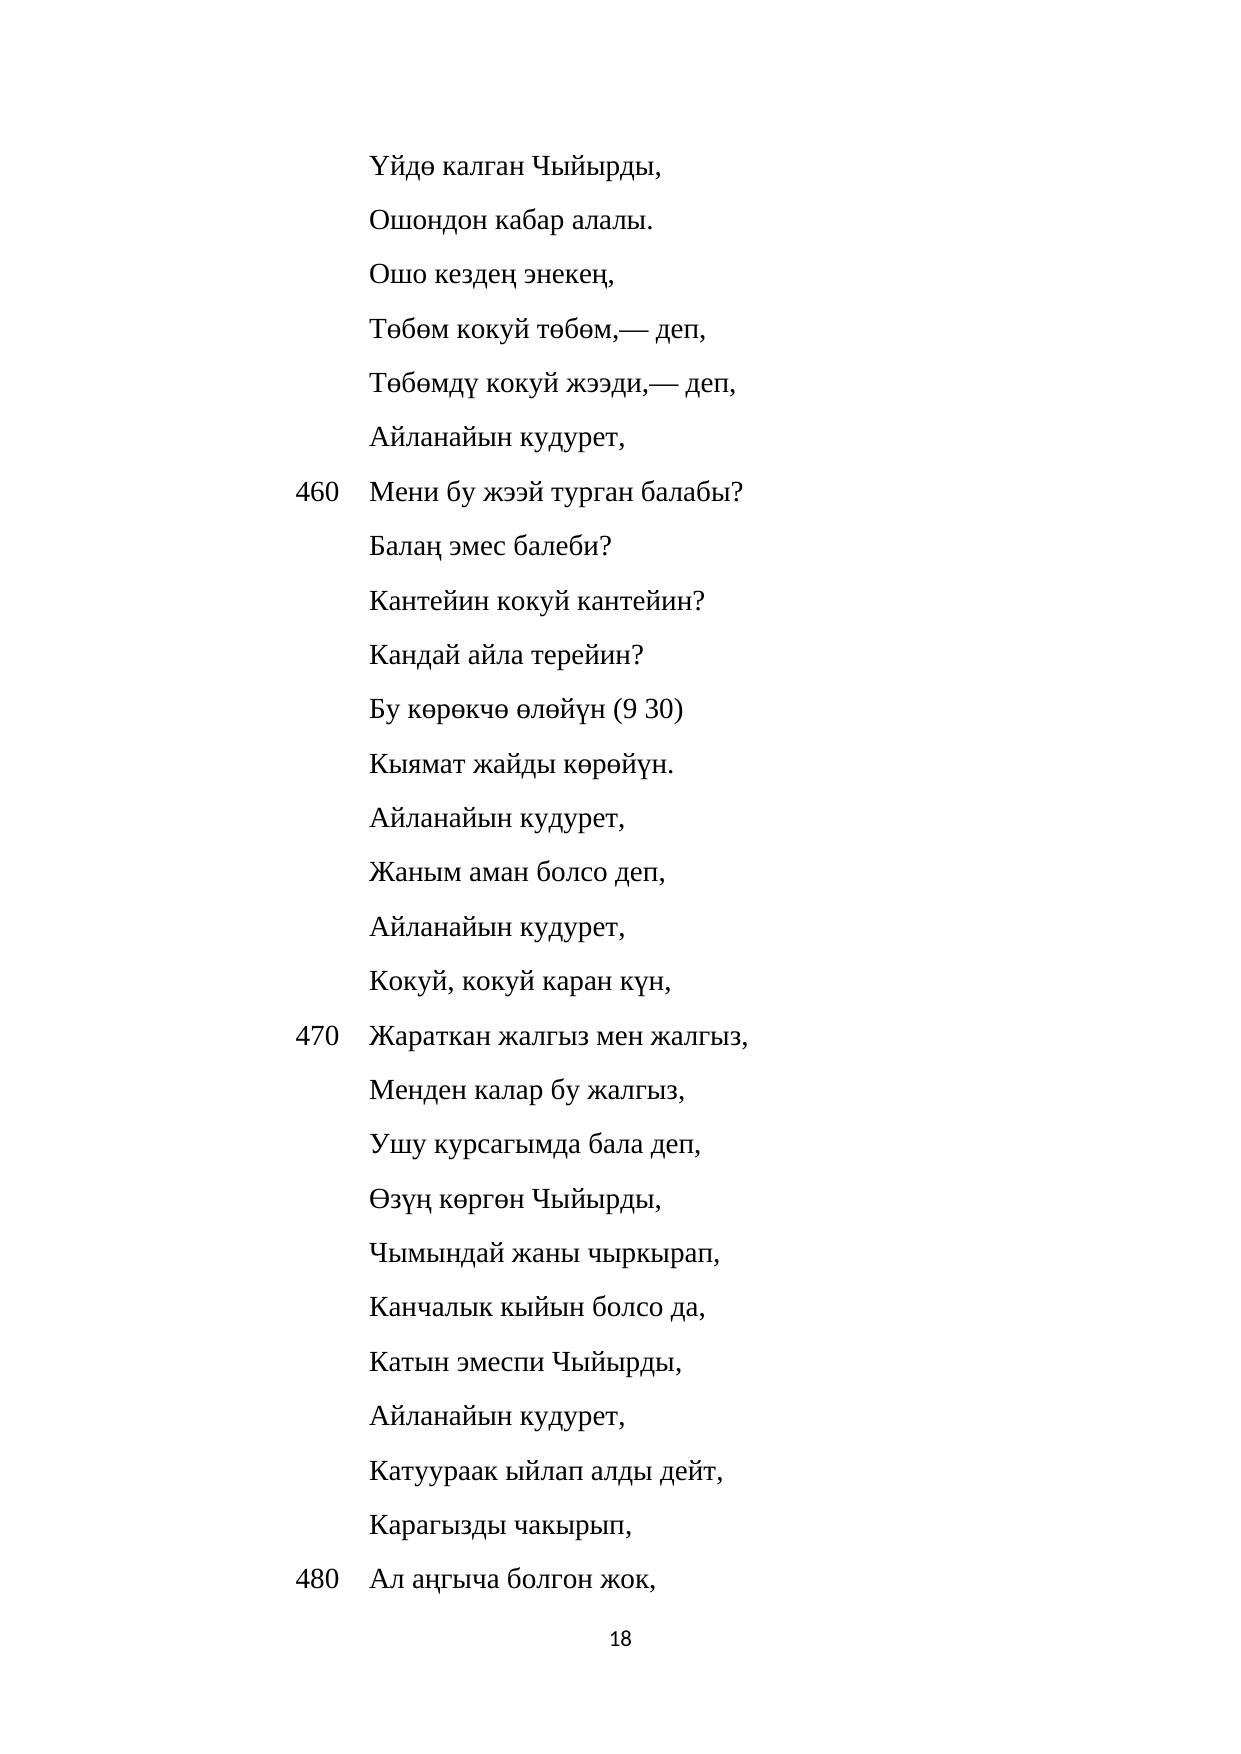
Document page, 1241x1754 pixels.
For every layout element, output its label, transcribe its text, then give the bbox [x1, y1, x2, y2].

text Үйдө калган Чыйырды, [369, 148, 1093, 181]
text Кантейин кокуй кантейин? [369, 583, 1093, 616]
text Айланайын кудурет, [369, 419, 1093, 453]
text Ушу курсагымда бала деп, [369, 1126, 1093, 1160]
text Чымындай жаны чыркырап, [369, 1235, 1093, 1269]
text Өзүң көргөн Чыйырды, [369, 1181, 1093, 1214]
text Кандай айла терейин? [369, 637, 1093, 671]
text Ошо кездең энекең, [369, 256, 1093, 290]
text Балаң эмес балеби? [369, 528, 1093, 562]
text Катуураак ыйлап алды дейт, [369, 1453, 1093, 1486]
text Жаным аман болсо деп, [369, 854, 1093, 888]
text Бу көрөкчө өлөйүн (9 30) [369, 691, 1093, 725]
text Кыямат жайды көрөйүн. [369, 746, 1093, 779]
text Айланайын кудурет, [369, 909, 1093, 942]
text Карагызды чакырып, [369, 1507, 1093, 1541]
text Айланайын кудурет, [369, 1398, 1093, 1432]
text Ошондон кабар алалы. [369, 202, 1093, 236]
text 460 Мени бу жээй турган балабы? [148, 474, 1093, 507]
text Катын эмеспи Чыйырды, [369, 1344, 1093, 1377]
text Кокуй, кокуй каран күн, [369, 963, 1093, 997]
text Айланайын кудурет, [369, 800, 1093, 834]
text Төбөмдү кокуй жээди,— деп, [369, 365, 1093, 399]
text 470 Жараткан жалгыз мен жалгыз, [148, 1018, 1093, 1051]
text 480 Ал аңгыча болгон жок, [148, 1561, 1093, 1595]
text Төбөм кокуй төбөм,— деп, [369, 311, 1093, 344]
text Менден калар бу жалгыз, [369, 1072, 1093, 1106]
text Канчалык кыйын болсо да, [369, 1289, 1093, 1323]
